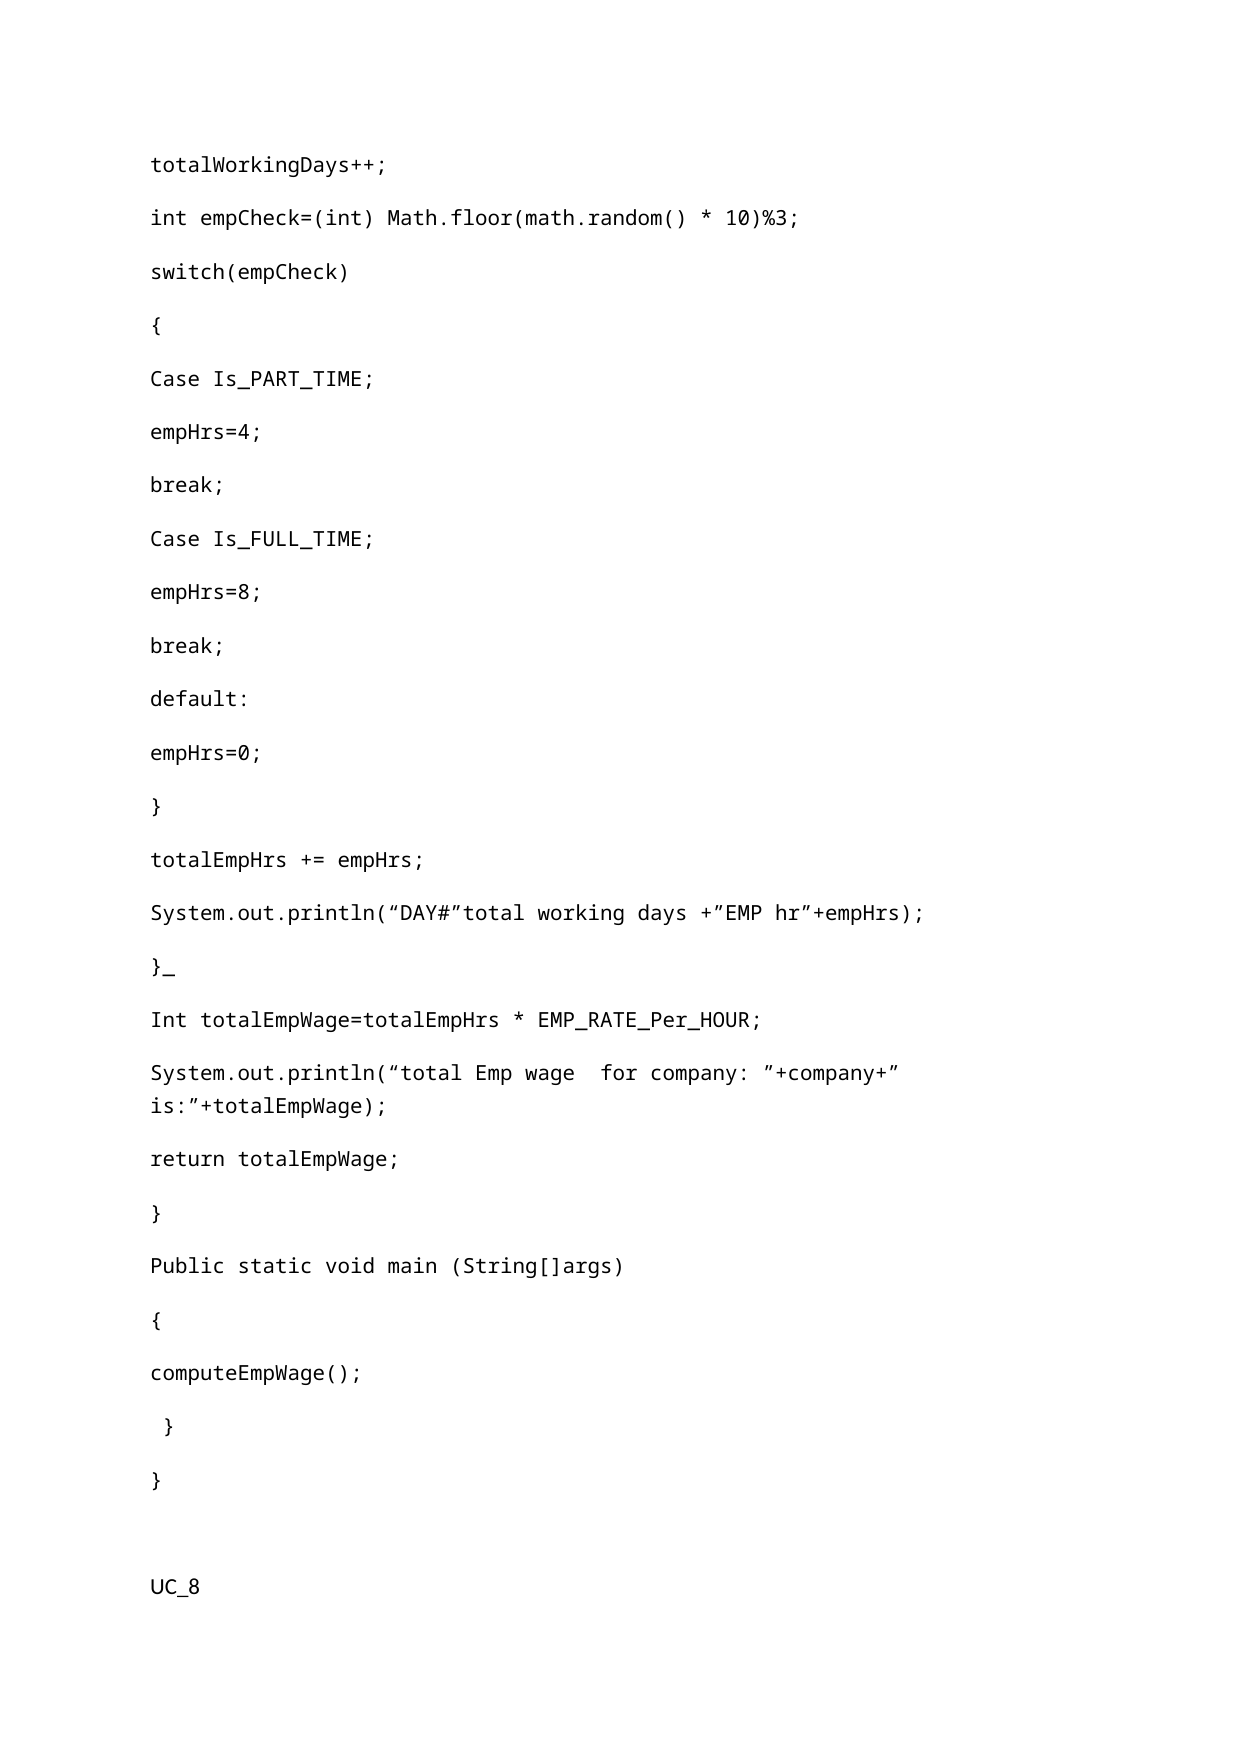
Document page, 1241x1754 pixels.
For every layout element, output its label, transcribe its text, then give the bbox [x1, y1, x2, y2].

text } [150, 1412, 1090, 1440]
text Public static void main (String[]args) [150, 1251, 1090, 1280]
text default: [150, 684, 1090, 713]
text totalEmpHrs += empHrs; [150, 845, 1090, 873]
text empHrs=0; [150, 738, 1090, 766]
text Case Is_PART_TIME; [150, 364, 1090, 392]
text System.out.println(“DAY#”total working days +”EMP hr”+empHrs); [150, 898, 1090, 927]
text }_ [150, 952, 1090, 980]
text UC_8 [150, 1572, 1090, 1600]
text { [150, 1305, 1090, 1333]
text computeEmpWage(); [150, 1358, 1090, 1387]
text break; [150, 631, 1090, 659]
text Int totalEmpWage=totalEmpHrs * EMP_RATE_Per_HOUR; [150, 1005, 1090, 1033]
text empHrs=4; [150, 417, 1090, 446]
text } [150, 1465, 1090, 1493]
text int empCheck=(int) Math.floor(math.random() * 10)%3; [150, 203, 1090, 232]
text break; [150, 471, 1090, 499]
text } [150, 791, 1090, 820]
text return totalEmpWage; [150, 1144, 1090, 1173]
text System.out.println(“total Emp wage for company: ”+company+” is:”+totalEmpWage); [150, 1058, 1090, 1119]
text Case Is_FULL_TIME; [150, 524, 1090, 552]
text totalWorkingDays++; [150, 150, 1090, 178]
text switch(empCheck) [150, 257, 1090, 285]
text empHrs=8; [150, 577, 1090, 606]
text } [150, 1198, 1090, 1226]
text { [150, 310, 1090, 339]
